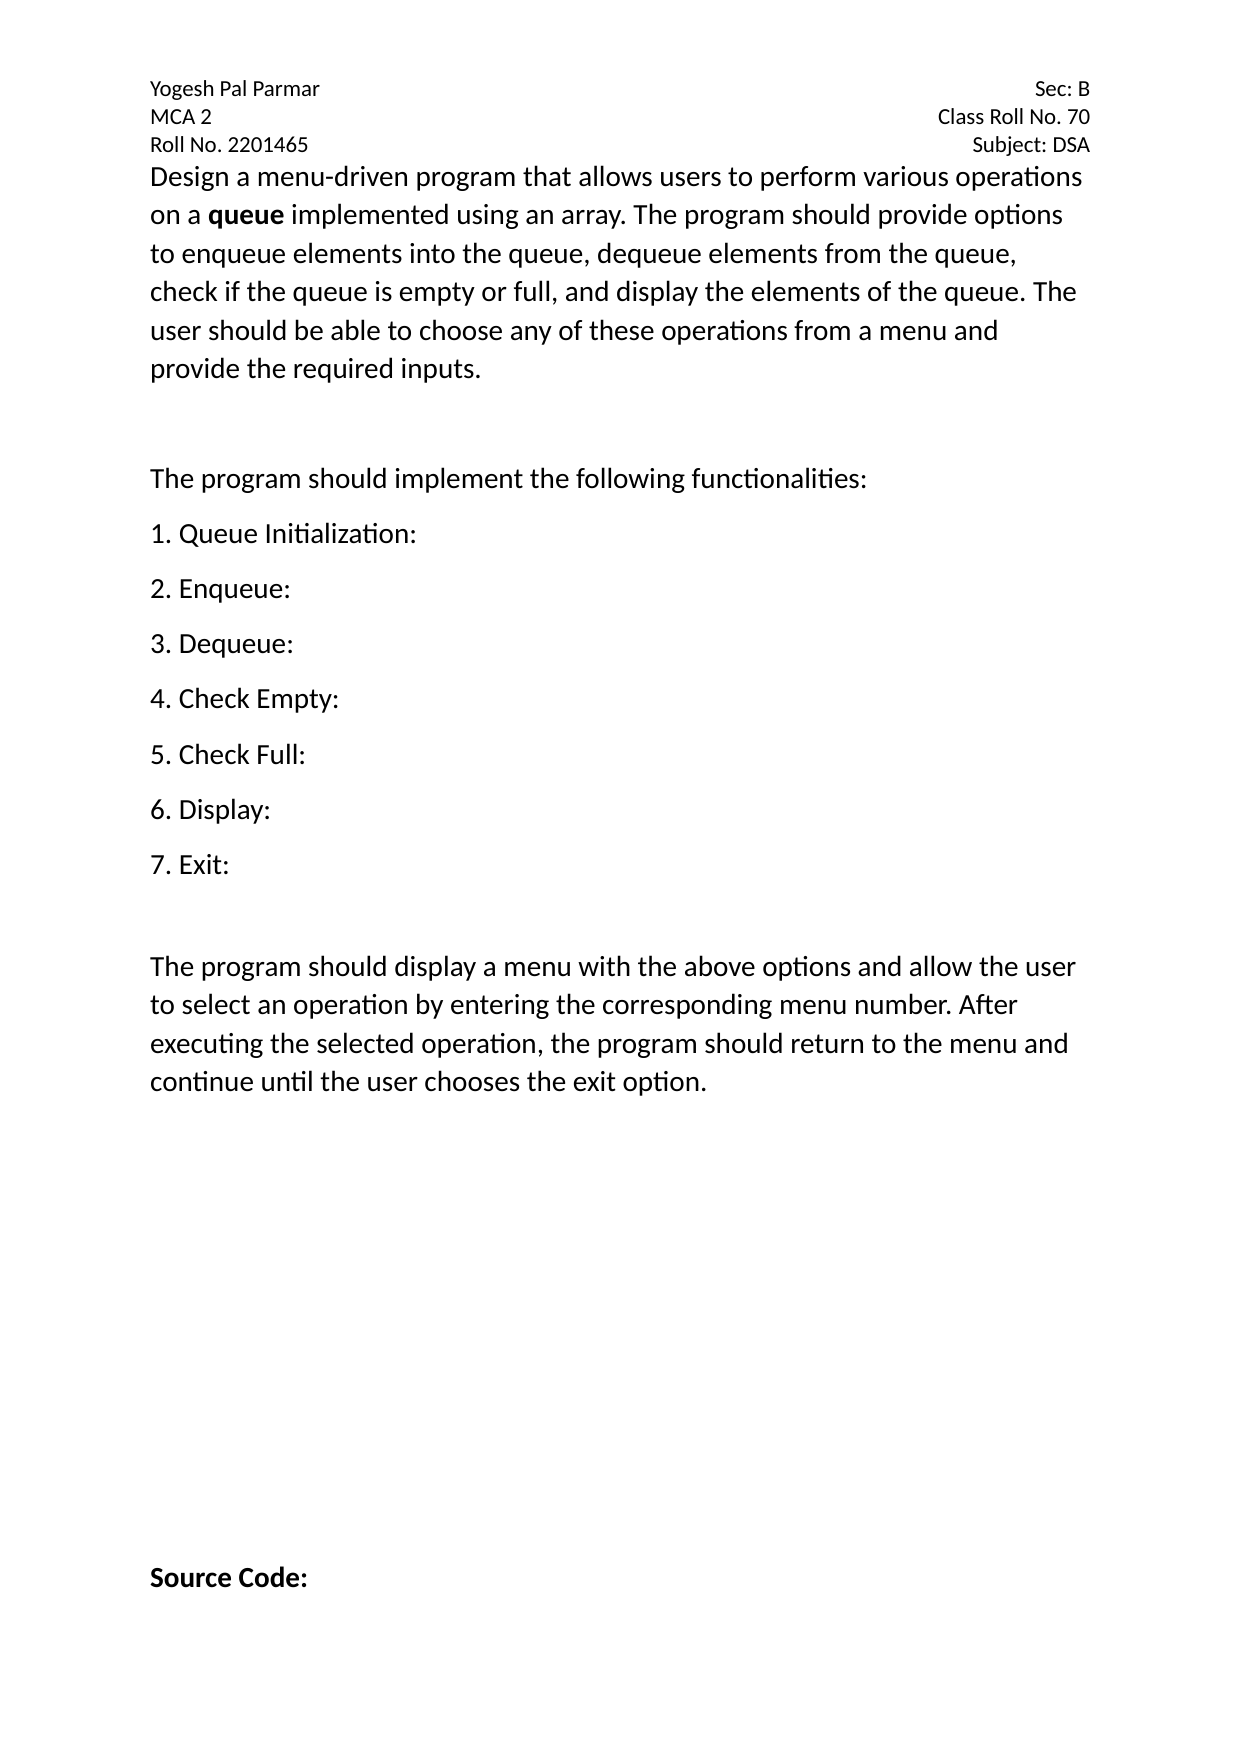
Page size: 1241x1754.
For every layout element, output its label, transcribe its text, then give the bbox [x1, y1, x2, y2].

text 7. Exit: [150, 846, 1090, 882]
text The program should display a menu with the above options and allow the user to select an operation by entering the corresponding menu number. After executing the selected operation, the program should return to the menu and continue until the user chooses the exit option. [150, 948, 1090, 1099]
text Source Code: [150, 1559, 1090, 1595]
text The program should implement the following functionalities: [150, 460, 1090, 496]
text 4. Check Empty: [150, 681, 1090, 716]
text 2. Enqueue: [150, 570, 1090, 606]
text Design a menu-driven program that allows users to perform various operations on a queue implemented using an array. The program should provide options to enqueue elements into the queue, dequeue elements from the queue, check if the queue is empty or full, and display the elements of the queue. The user should be able to choose any of these operations from a menu and provide the required inputs. [150, 158, 1090, 386]
text 1. Queue Initialization: [150, 515, 1090, 551]
text 3. Dequeue: [150, 626, 1090, 661]
text 5. Check Full: [150, 736, 1090, 771]
text 6. Display: [150, 791, 1090, 826]
